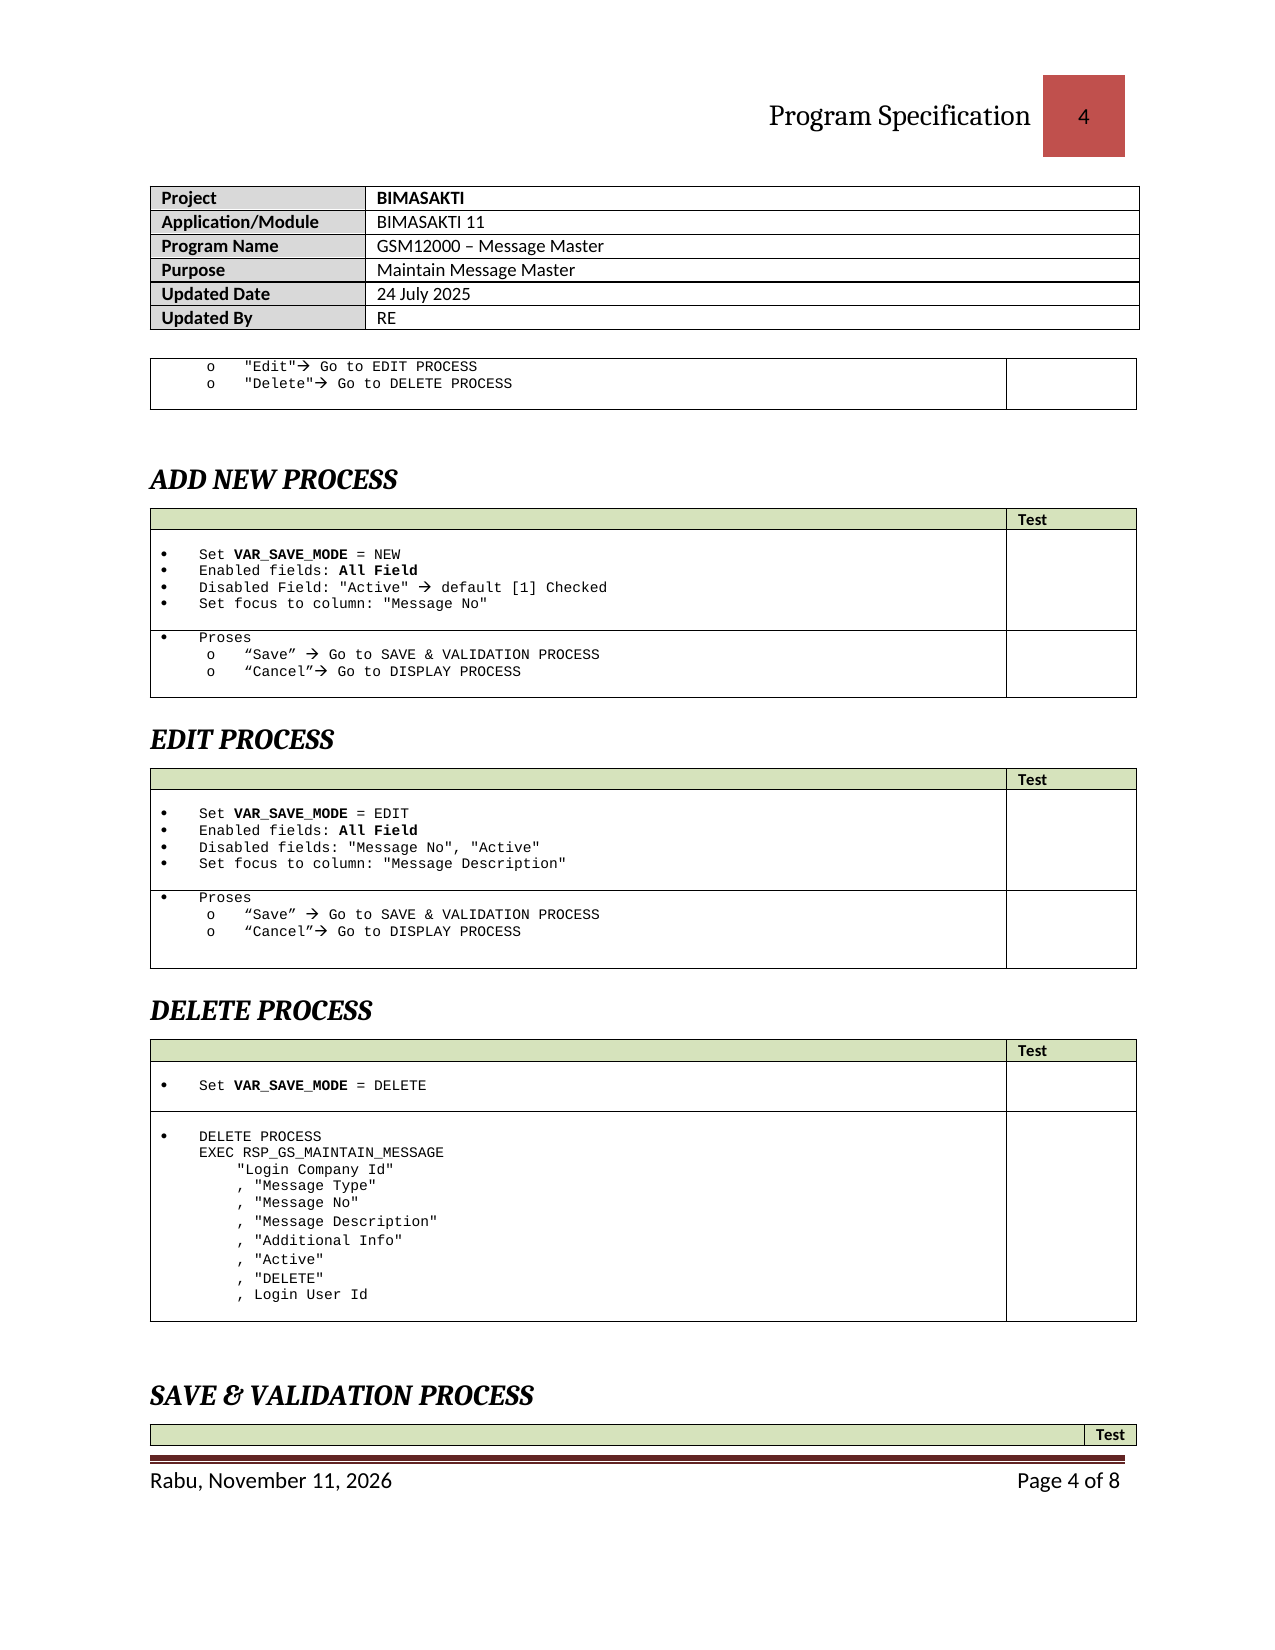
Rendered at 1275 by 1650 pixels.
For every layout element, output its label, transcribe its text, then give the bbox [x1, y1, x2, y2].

table_header [151, 1425, 1084, 1445]
table_cell [1007, 359, 1136, 409]
table_cell Set VAR_SAVE_MODE = EDIT Enabled fields: All Field Disabled fields: "Message No", "Active" Set focus to column: "Message Description" [151, 790, 1006, 889]
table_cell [151, 359, 1006, 409]
table_cell DELETE PROCESS EXEC RSP_GS_MAINTAIN_MESSAGE "Login Company Id" , "Message Type" , "Message No" , "Message Description" , "Additional Info" , "Active" , "DELETE" , Login User Id [151, 1112, 1006, 1321]
table_header Test [1007, 1040, 1136, 1061]
subtitle DELETE PROCESS [150, 994, 1125, 1028]
table_cell [1007, 790, 1136, 889]
table_cell [1007, 1062, 1136, 1111]
subtitle ADD NEW PROCESS [150, 463, 1125, 497]
table_cell [1007, 1112, 1136, 1321]
table_header [151, 1040, 1006, 1061]
table_cell [1007, 891, 1136, 968]
table_cell Proses “Save” Go to SAVE & VALIDATION PROCESS “Cancel” Go to DISPLAY PROCESS [151, 631, 1006, 697]
table_header Test [1007, 769, 1136, 789]
table_header [151, 769, 1006, 789]
table_header [151, 509, 1006, 529]
table_cell Set VAR_SAVE_MODE = DELETE [151, 1062, 1006, 1111]
subtitle EDIT PROCESS [150, 723, 1125, 757]
table_cell [1007, 631, 1136, 697]
table_cell [1007, 530, 1136, 630]
table_header Test [1085, 1425, 1136, 1445]
table_cell Proses “Save” Go to SAVE & VALIDATION PROCESS “Cancel” Go to DISPLAY PROCESS [151, 891, 1006, 968]
subtitle SAVE & VALIDATION PROCESS [150, 1379, 1125, 1412]
table_header Test [1007, 509, 1136, 529]
table_cell Set VAR_SAVE_MODE = NEW Enabled fields: All Field Disabled Field: "Active" default [1] Checked Set focus to column: "Message No" [151, 530, 1006, 630]
